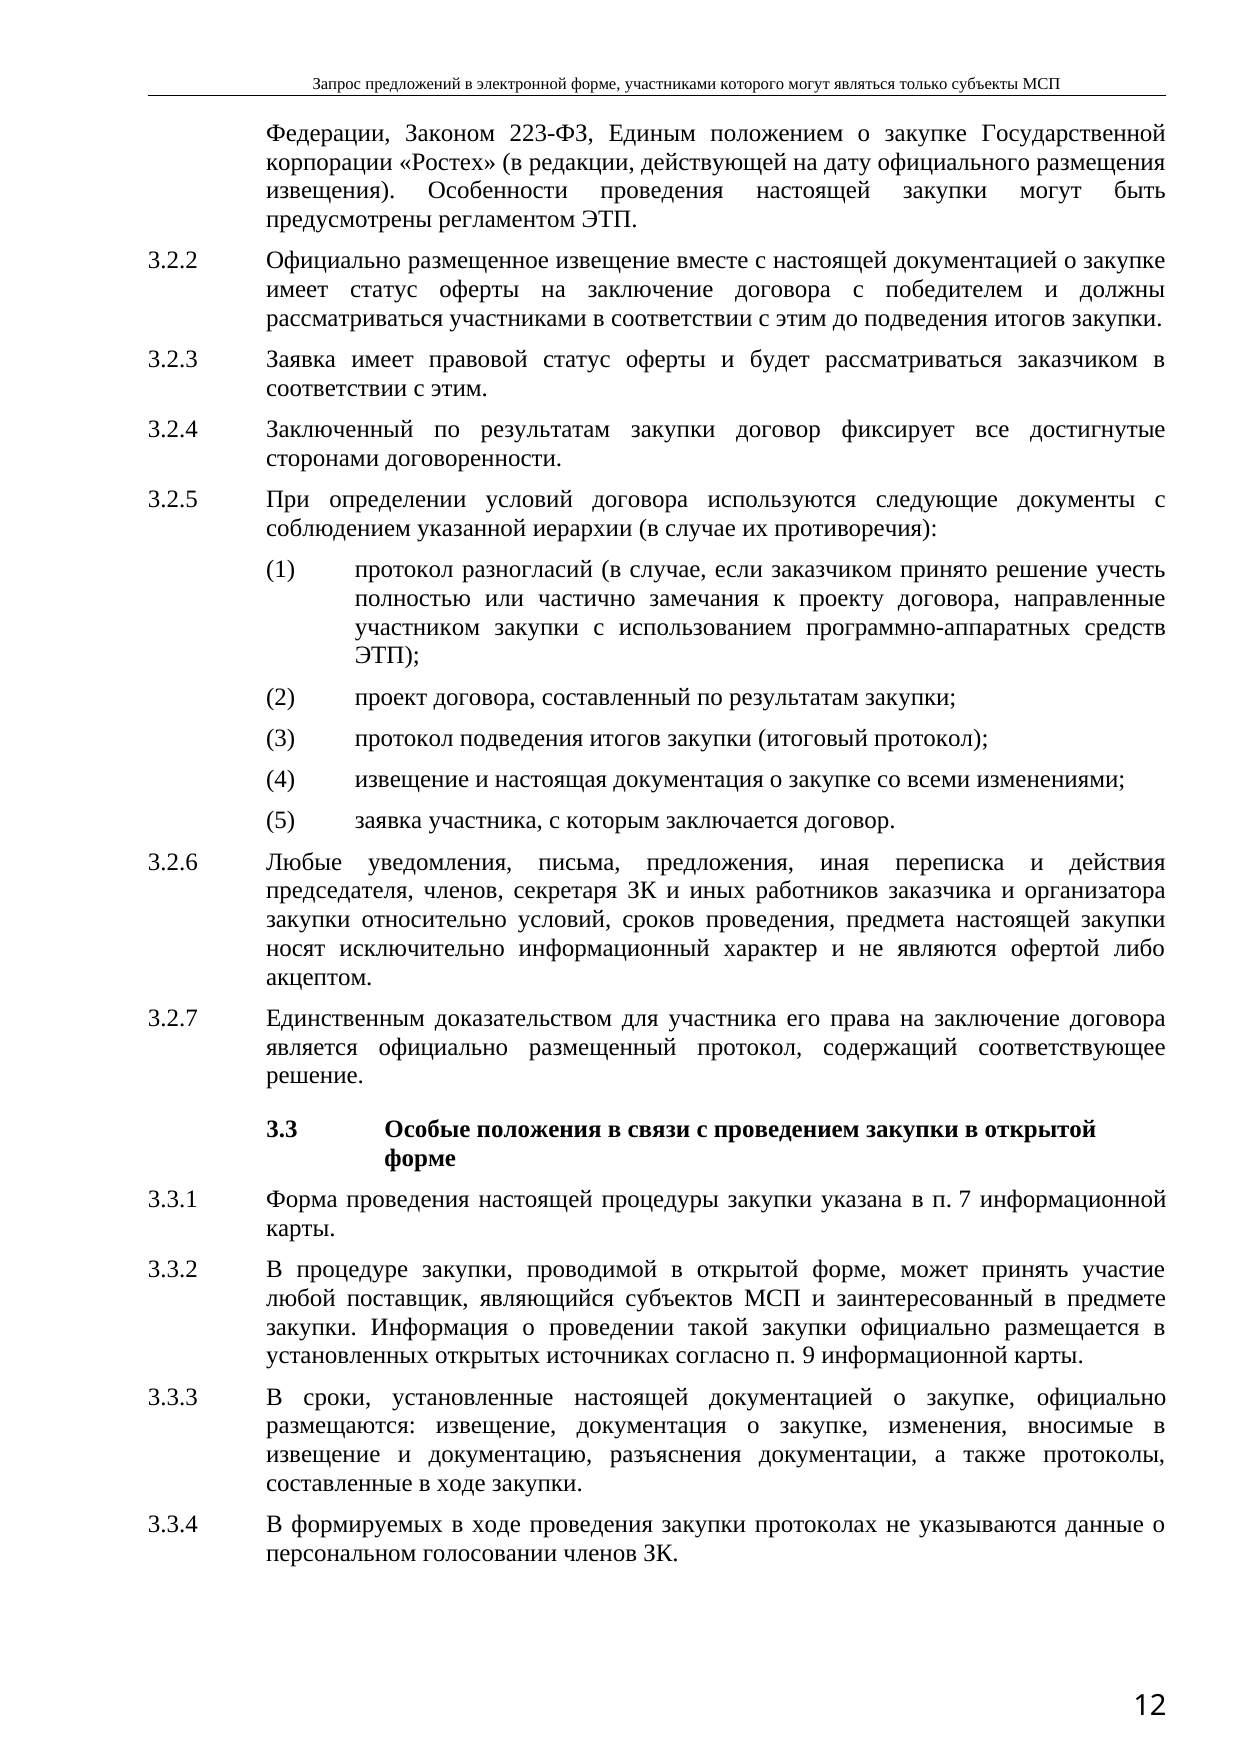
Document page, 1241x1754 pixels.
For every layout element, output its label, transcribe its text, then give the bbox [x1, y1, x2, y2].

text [148, 118, 1166, 233]
text В процедуре закупки, проводимой в открытой форме, может принять участие любой поставщик, являющийся субъектов МСП и заинтересованный в предмете закупки. Информация о проведении такой закупки официально размещается в установленных открытых источниках согласно п. 9 информационной карты. [148, 1254, 1166, 1369]
text Особые положения в связи с проведением закупки в открытой форме [266, 1114, 1166, 1172]
text заявка участника, с которым заключается договор. [266, 806, 1166, 834]
text извещение и настоящая документация о закупке со всеми изменениями; [266, 764, 1166, 793]
text В сроки, установленные настоящей документацией о закупке, официально размещаются: извещение, документация о закупке, изменения, вносимые в извещение и документацию, разъяснения документации, а также протоколы, составленные в ходе закупки. [148, 1382, 1166, 1497]
text Официально размещенное извещение вместе с настоящей документацией о закупке имеет статус оферты на заключение договора с победителем и должны рассматриваться участниками в соответствии с этим до подведения итогов закупки. [148, 246, 1166, 332]
text Любые уведомления, письма, предложения, иная переписка и действия председателя, членов, секретаря ЗК и иных работников заказчика и организатора закупки относительно условий, сроков проведения, предмета настоящей закупки носят исключительно информационный характер и не являются офертой либо акцептом. [148, 847, 1166, 991]
text Единственным доказательством для участника его права на заключение договора является официально размещенный протокол, содержащий соответствующее решение. [148, 1003, 1166, 1089]
text При определении условий договора используются следующие документы с соблюдением указанной иерархии (в случае их противоречия): [148, 484, 1166, 542]
text протокол подведения итогов закупки (итоговый протокол); [266, 723, 1166, 752]
text проект договора, составленный по результатам закупки; [266, 682, 1166, 711]
text Форма проведения настоящей процедуры закупки указана в п. 7 информационной карты. [148, 1184, 1166, 1242]
text Заключенный по результатам закупки договор фиксирует все достигнутые сторонами договоренности. [148, 414, 1166, 472]
text В формируемых в ходе проведения закупки протоколах не указываются данные о персональном голосовании членов ЗК. [148, 1509, 1166, 1567]
text Заявка имеет правовой статус оферты и будет рассматриваться заказчиком в соответствии с этим. [148, 344, 1166, 402]
text протокол разногласий (в случае, если заказчиком принято решение учесть полностью или частично замечания к проекту договора, направленные участником закупки с использованием программно-аппаратных средств ЭТП); [266, 554, 1166, 669]
